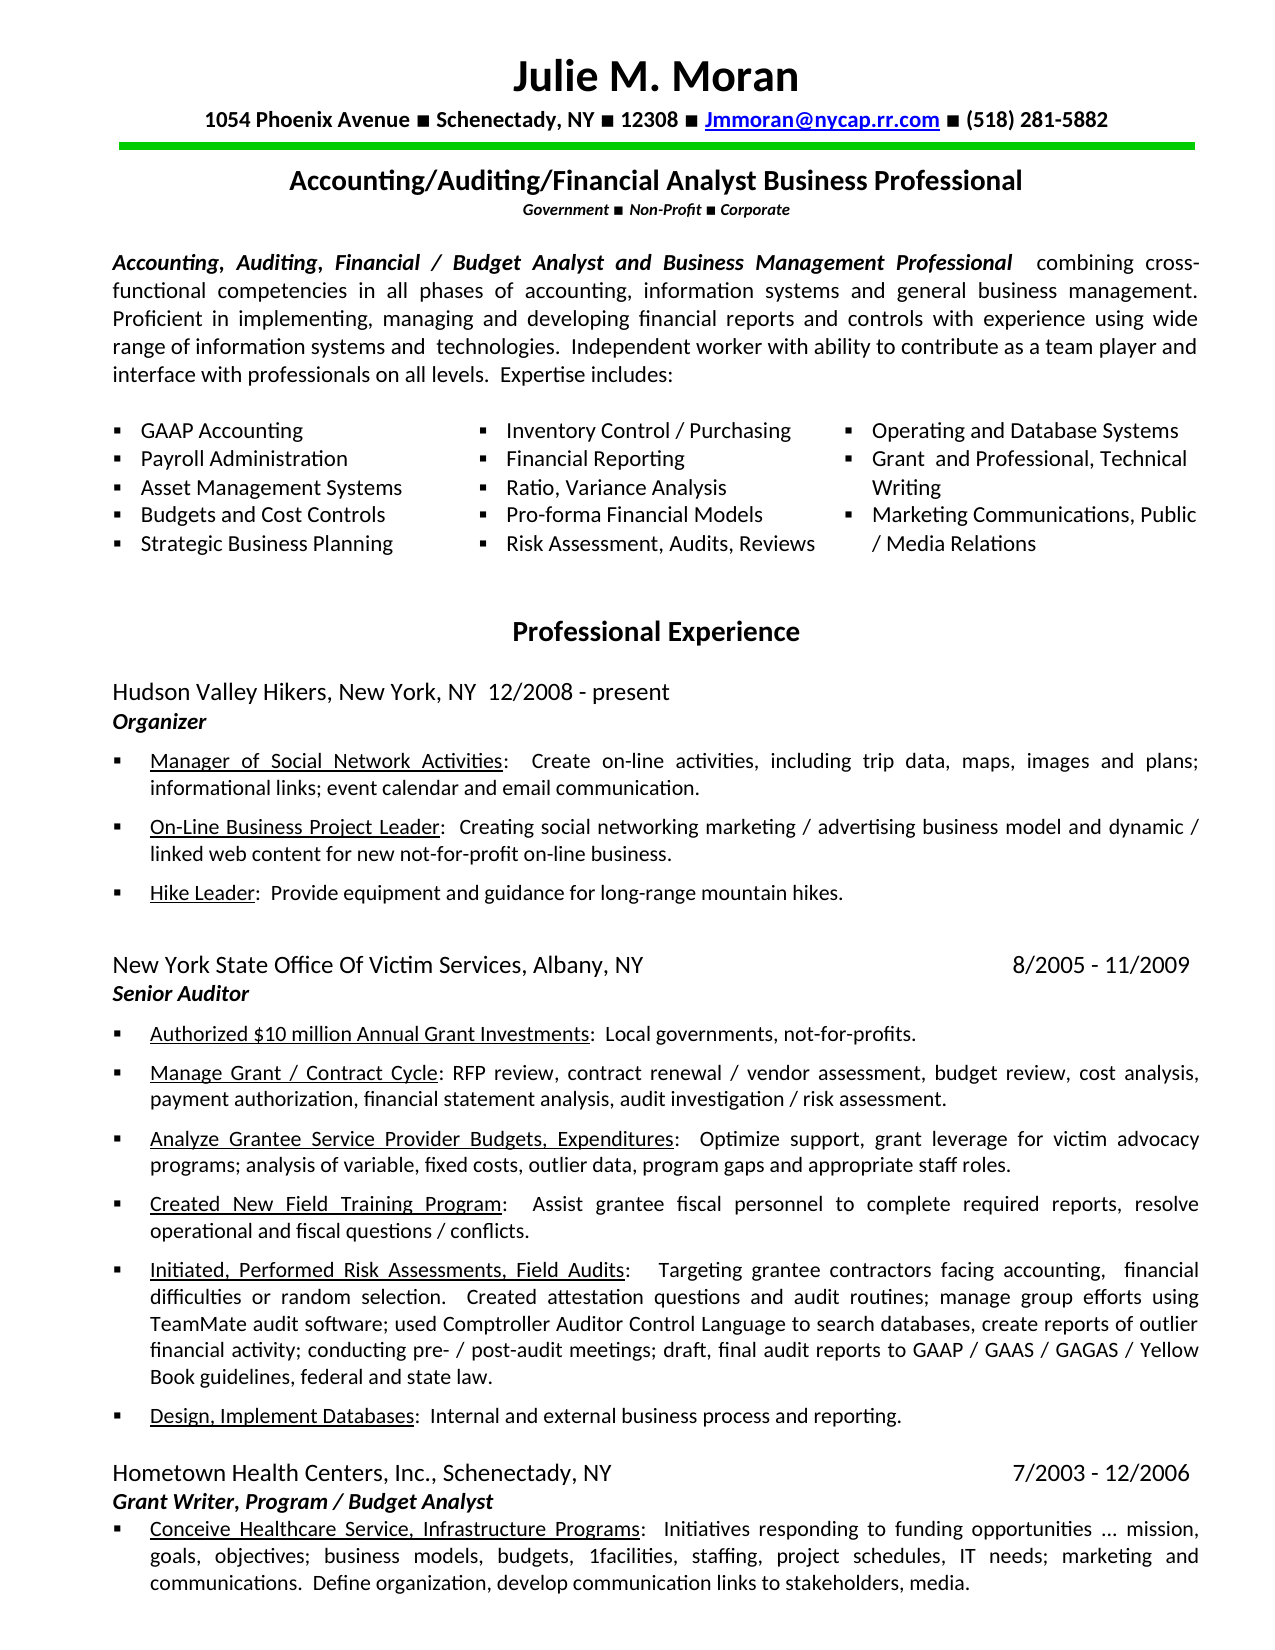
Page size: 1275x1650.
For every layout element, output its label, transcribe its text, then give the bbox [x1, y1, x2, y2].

list Hike Leader: Provide equipment and guidance for long-range mountain hikes. [112, 879, 1200, 906]
list Initiated, Performed Risk Assessments, Field Audits: Targeting grantee contractors facing accounting, financial difficulties or random selection. Created attestation questions and audit routines; manage group efforts using TeamMate audit software; used Comptroller Auditor Control Language to search databases, create reports of outlier financial activity; conducting pre- / post-audit meetings; draft, final audit reports to GAAP / GAAS / GAGAS / Yellow Book guidelines, federal and state law. [112, 1256, 1200, 1390]
list Financial Reporting [478, 444, 834, 473]
list Strategic Business Planning [112, 529, 469, 557]
text Julie M. Moran [112, 47, 1200, 103]
text Senior Auditor [112, 979, 1200, 1007]
list Manager of Social Network Activities: Create on-line activities, including trip data, maps, images and plans; informational links; event calendar and email communication. [112, 747, 1200, 801]
list Created New Field Training Program: Assist grantee fiscal personnel to complete required reports, resolve operational and fiscal questions / conflicts. [112, 1191, 1200, 1244]
list Authorized $10 million Annual Grant Investments: Local governments, not-for-profits. [112, 1020, 1200, 1046]
text New York State Office Of Victim Services, Albany, NY 8/2005 - 11/2009 [112, 949, 1200, 979]
list Payroll Administration [112, 444, 469, 473]
list Operating and Database Systems [844, 417, 1200, 444]
list Professional Experience [112, 613, 1200, 648]
list Inventory Control / Purchasing [478, 417, 834, 444]
text Government ▪ Non-Profit ▪ Corporate [112, 198, 1200, 220]
list Conceive Healthcare Service, Infrastructure Programs: Initiatives responding to funding opportunities ... mission, goals, objectives; business models, budgets, facilities, staffing, project schedules, IT needs; marketing and communications. Define organization, develop communication links to stakeholders, media. [112, 1516, 1200, 1596]
list Grant and Professional, Technical Writing [844, 444, 1200, 501]
text Hudson Valley Hikers, New York, NY 12/2008 - present [112, 676, 1200, 707]
text Organizer [112, 707, 1200, 735]
text Accounting, Auditing, Financial / Budget Analyst and Business Management Professional combining cross-functional competencies in all phases of accounting, information systems and general business management. Proficient in implementing, managing and developing financial reports and controls with experience using wide range of information systems and technologies. Independent worker with ability to contribute as a team player and interface with professionals on all levels. Expertise includes: [112, 248, 1200, 388]
text 1054 Phoenix Avenue ▪ Schenectady, NY ▪ 12308 ▪ Jmmoran@nycap.rr.com ▪ (518) 281-5882 [112, 103, 1200, 134]
list Manage Grant / Contract Cycle: RFP review, contract renewal / vendor assessment, budget review, cost analysis, payment authorization, financial statement analysis, audit investigation / risk assessment. [112, 1059, 1200, 1112]
list On-Line Business Project Leader: Creating social networking marketing / advertising business model and dynamic / linked web content for new not-for-profit on-line business. [112, 813, 1200, 867]
list Ratio, Variance Analysis [478, 473, 834, 501]
list Marketing Communications, Public / Media Relations [844, 501, 1200, 557]
list GAAP Accounting [112, 417, 469, 444]
list Risk Assessment, Audits, Reviews [478, 529, 834, 557]
list Budgets and Cost Controls [112, 501, 469, 529]
text Grant Writer, Program / Budget Analyst [112, 1487, 1200, 1516]
text Accounting/Auditing/Financial Analyst Business Professional [112, 162, 1200, 198]
text Hometown Health Centers, Inc., Schenectady, NY 7/2003 - 12/2006 [112, 1457, 1200, 1487]
list Asset Management Systems [112, 473, 469, 501]
list Pro-forma Financial Models [478, 501, 834, 529]
list Design, Implement Databases: Internal and external business process and reporting. [112, 1402, 1200, 1429]
list Analyze Grantee Service Provider Budgets, Expenditures: Optimize support, grant leverage for victim advocacy programs; analysis of variable, fixed costs, outlier data, program gaps and appropriate staff roles. [112, 1125, 1200, 1178]
